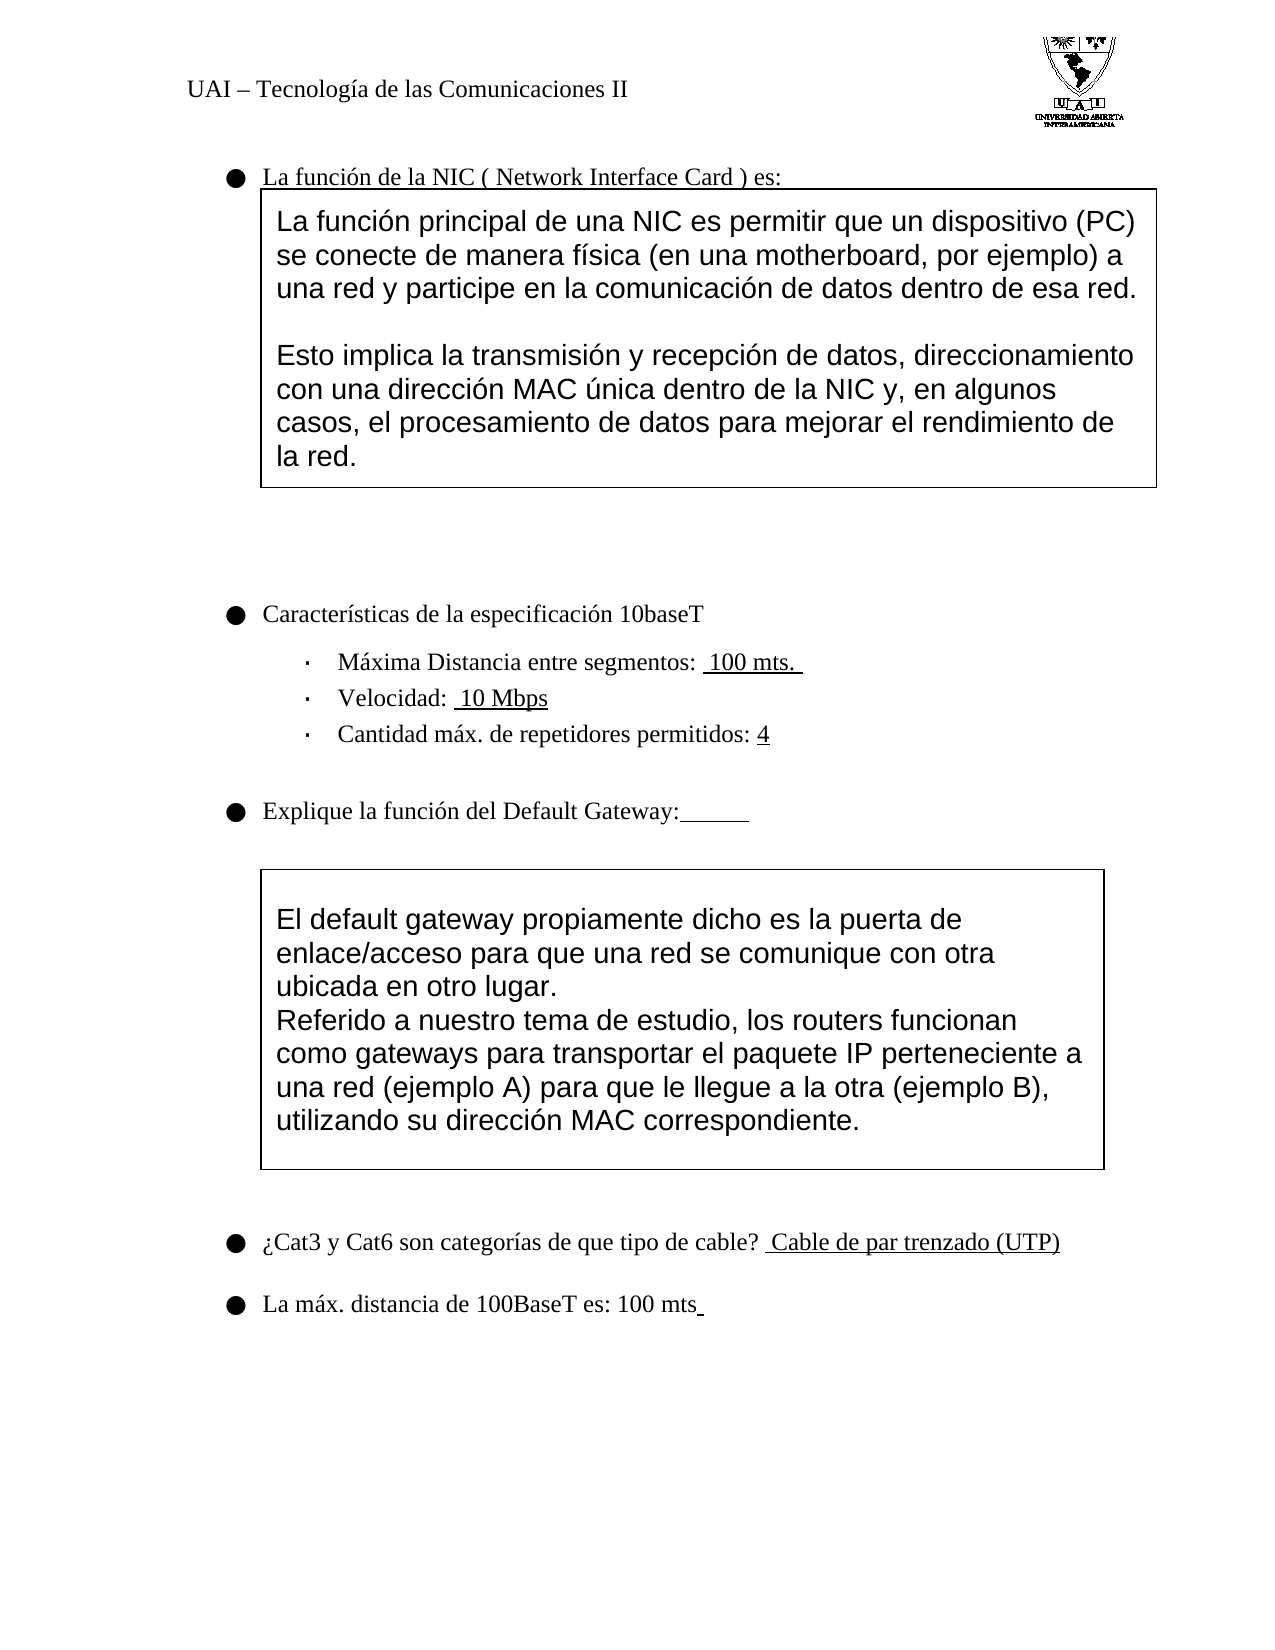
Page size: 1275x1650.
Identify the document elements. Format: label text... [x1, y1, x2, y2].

list Explique la función del Default Gateway: [225, 782, 1123, 833]
list La función de la NIC ( Network Interface Card ) es: [225, 148, 1123, 552]
picture [1035, 37, 1124, 127]
list La máx. distancia de 100BaseT es: 100 mts [225, 1275, 1123, 1327]
list Velocidad: 10 Mbps [300, 683, 1123, 714]
list Características de la especificación 10baseT [225, 585, 1123, 637]
list ¿Cat3 y Cat6 son categorías de que tipo de cable? Cable de par trenzado (UTP) [225, 1213, 1123, 1264]
list Máxima Distancia entre segmentos: 100 mts. [300, 647, 1123, 678]
list Cantidad máx. de repetidores permitidos: 4 [300, 719, 1123, 749]
